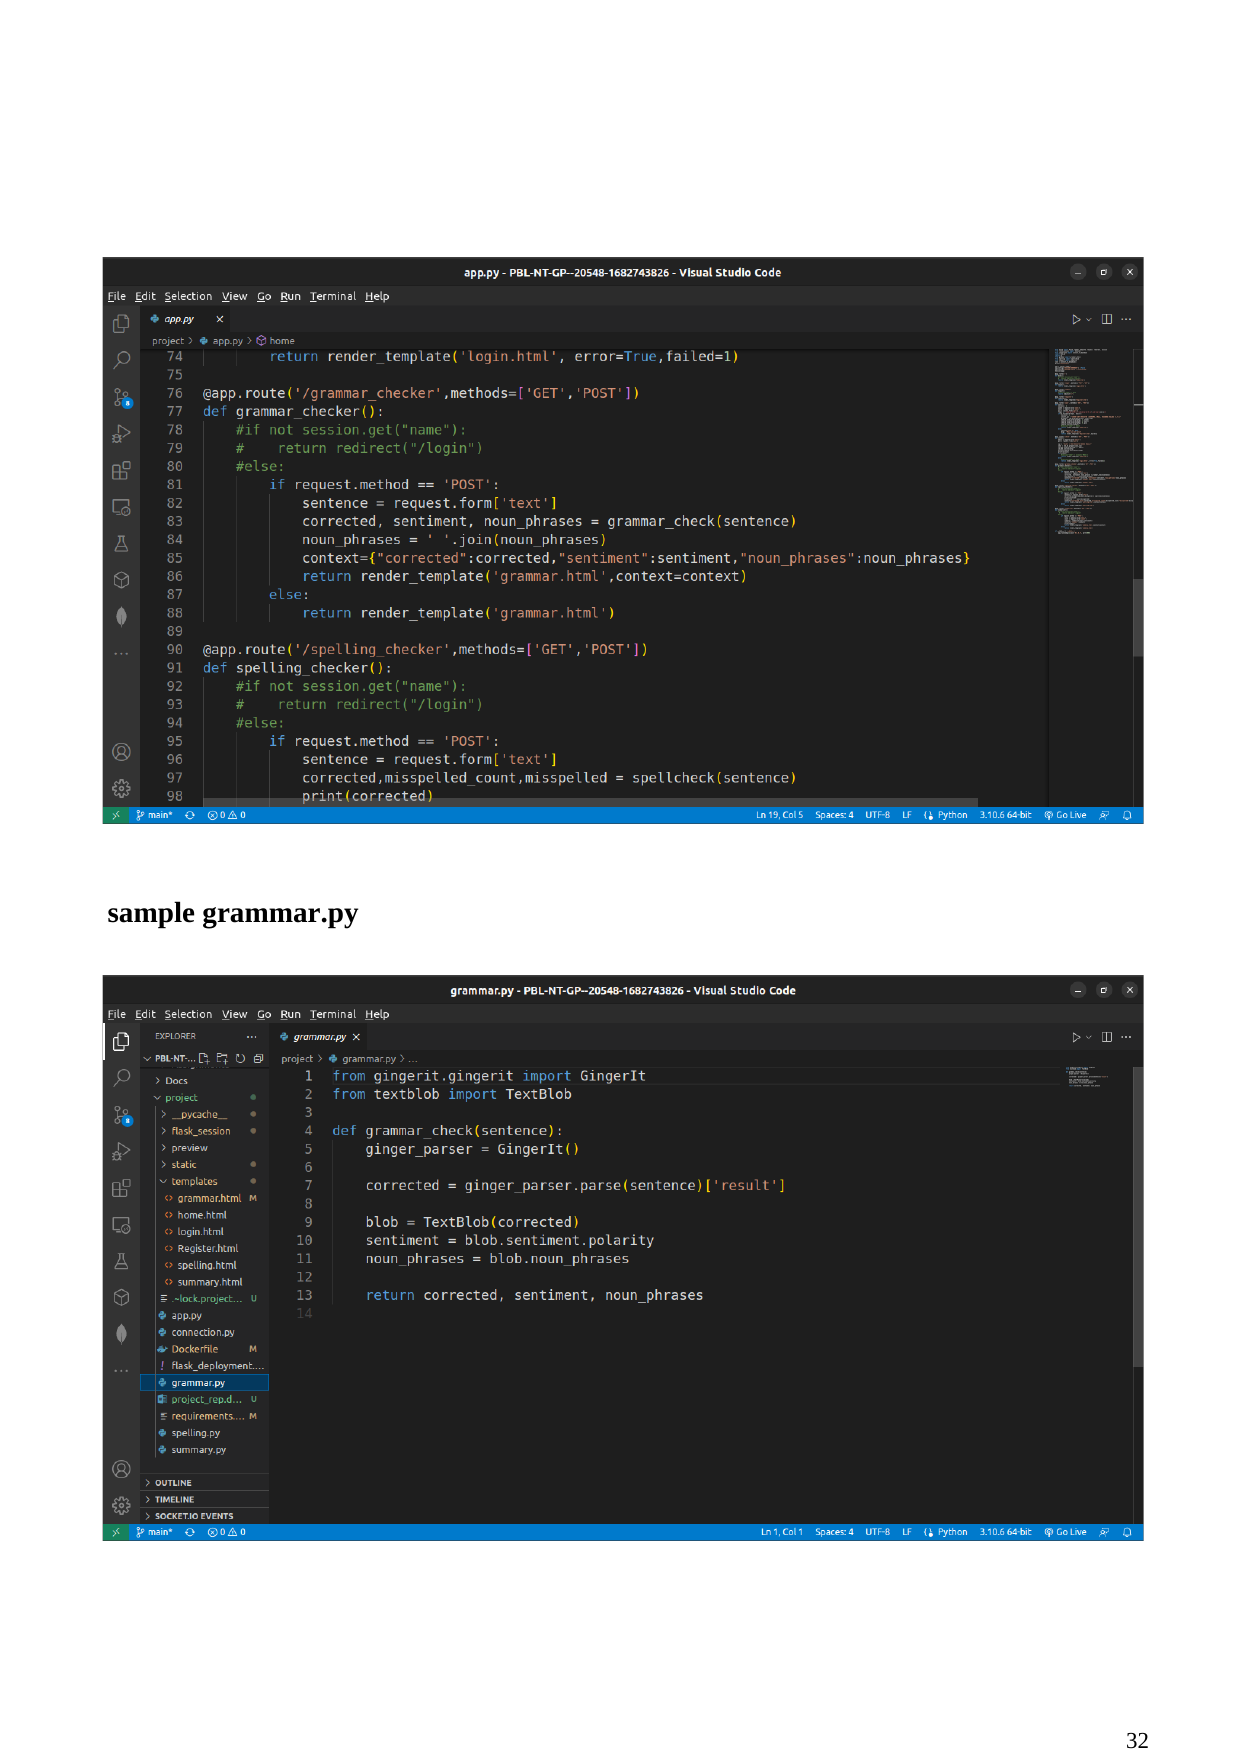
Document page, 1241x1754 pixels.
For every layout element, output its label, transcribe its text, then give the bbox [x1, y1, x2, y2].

picture [102, 975, 1144, 1541]
picture [102, 257, 1144, 824]
text sample grammar.py [107, 895, 1148, 929]
